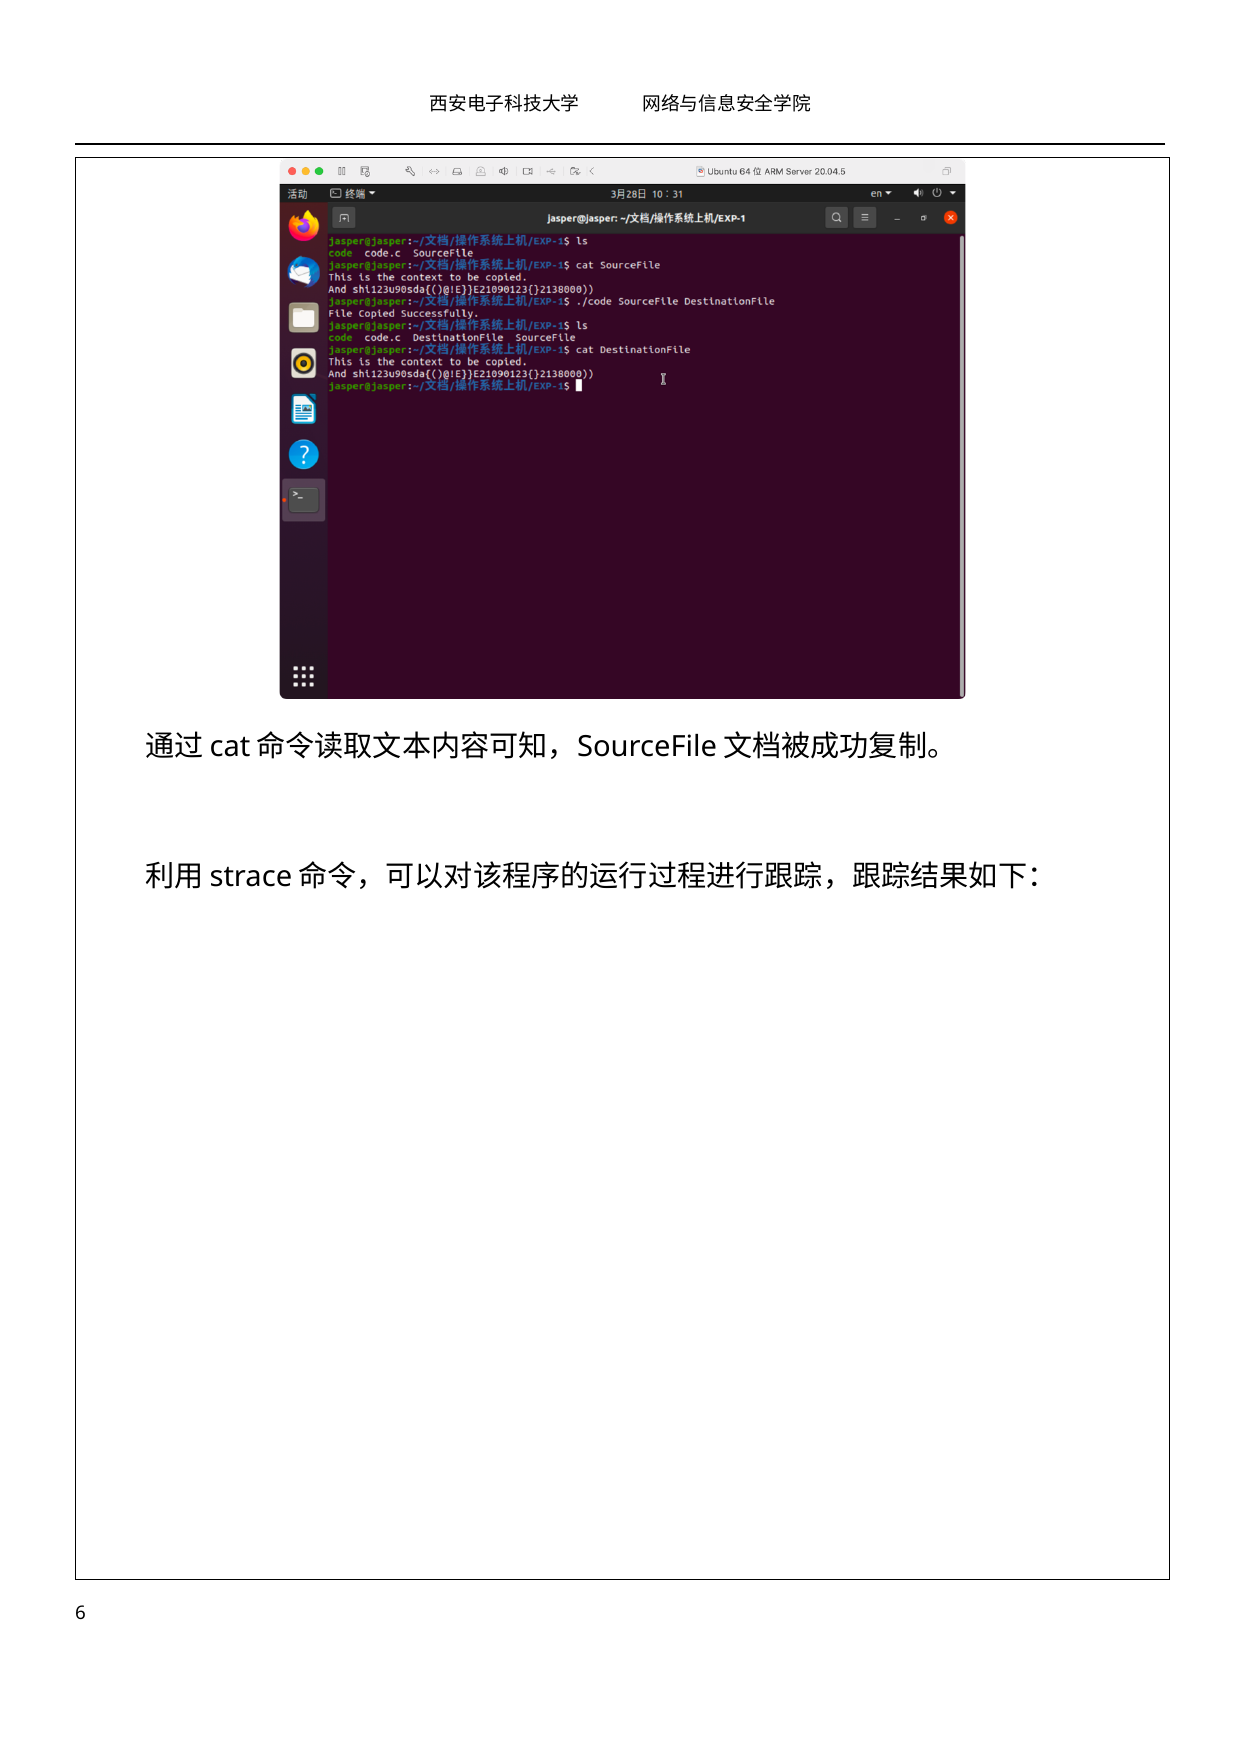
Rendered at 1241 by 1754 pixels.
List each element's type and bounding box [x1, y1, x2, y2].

picture [279, 158, 966, 699]
table_cell [76, 158, 1169, 1578]
